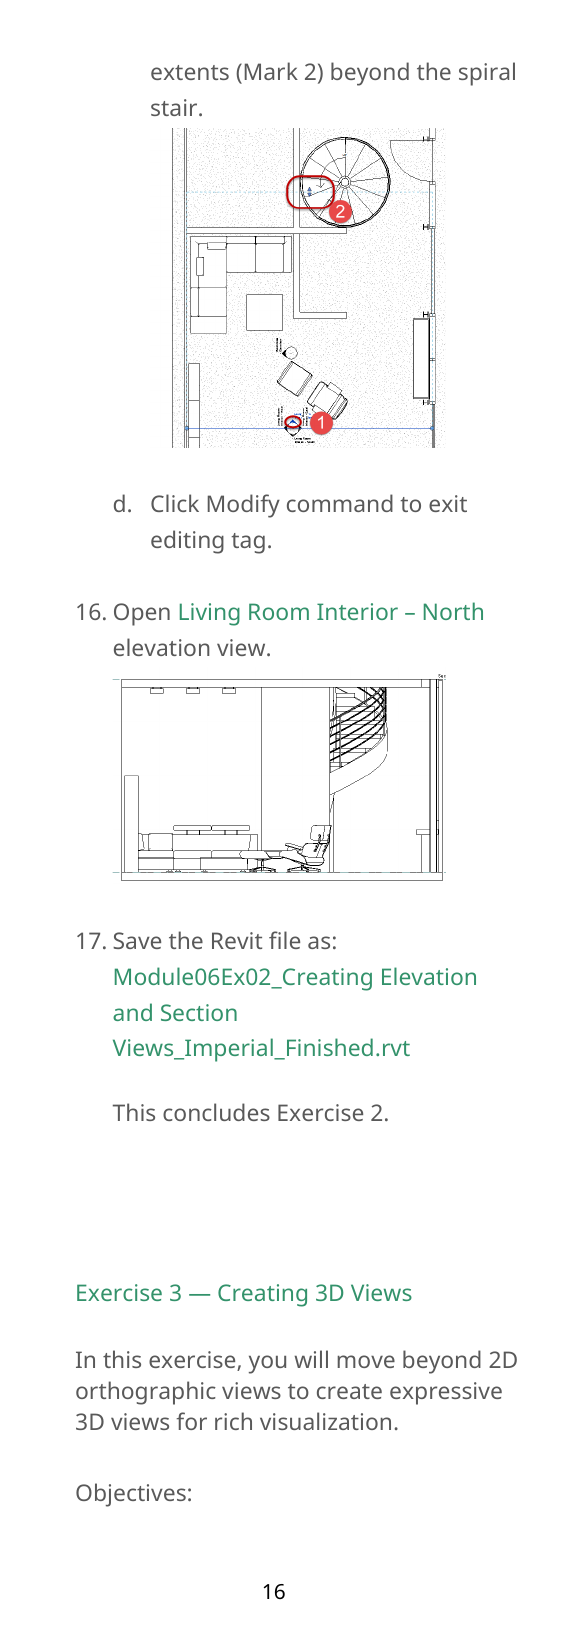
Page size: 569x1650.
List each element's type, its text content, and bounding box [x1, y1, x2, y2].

text Save the Revit file as: Module06Ex02_Creating Elevation and Section Views_Imperial_Finished.rvt [75, 924, 523, 1064]
list Click Modify command to exit editing tag. [112, 488, 523, 555]
picture [150, 128, 446, 448]
list This concludes Exercise 2. [112, 1097, 523, 1128]
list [112, 56, 523, 123]
text Objectives: [75, 1477, 523, 1508]
text Open Living Room Interior – North elevation view. [75, 596, 523, 663]
picture [112, 667, 446, 884]
text In this exercise, you will move beyond 2D orthographic views to create expressive 3D views for rich visualization. [75, 1344, 523, 1437]
text Exercise 3 — Creating 3D Views [75, 1276, 523, 1308]
